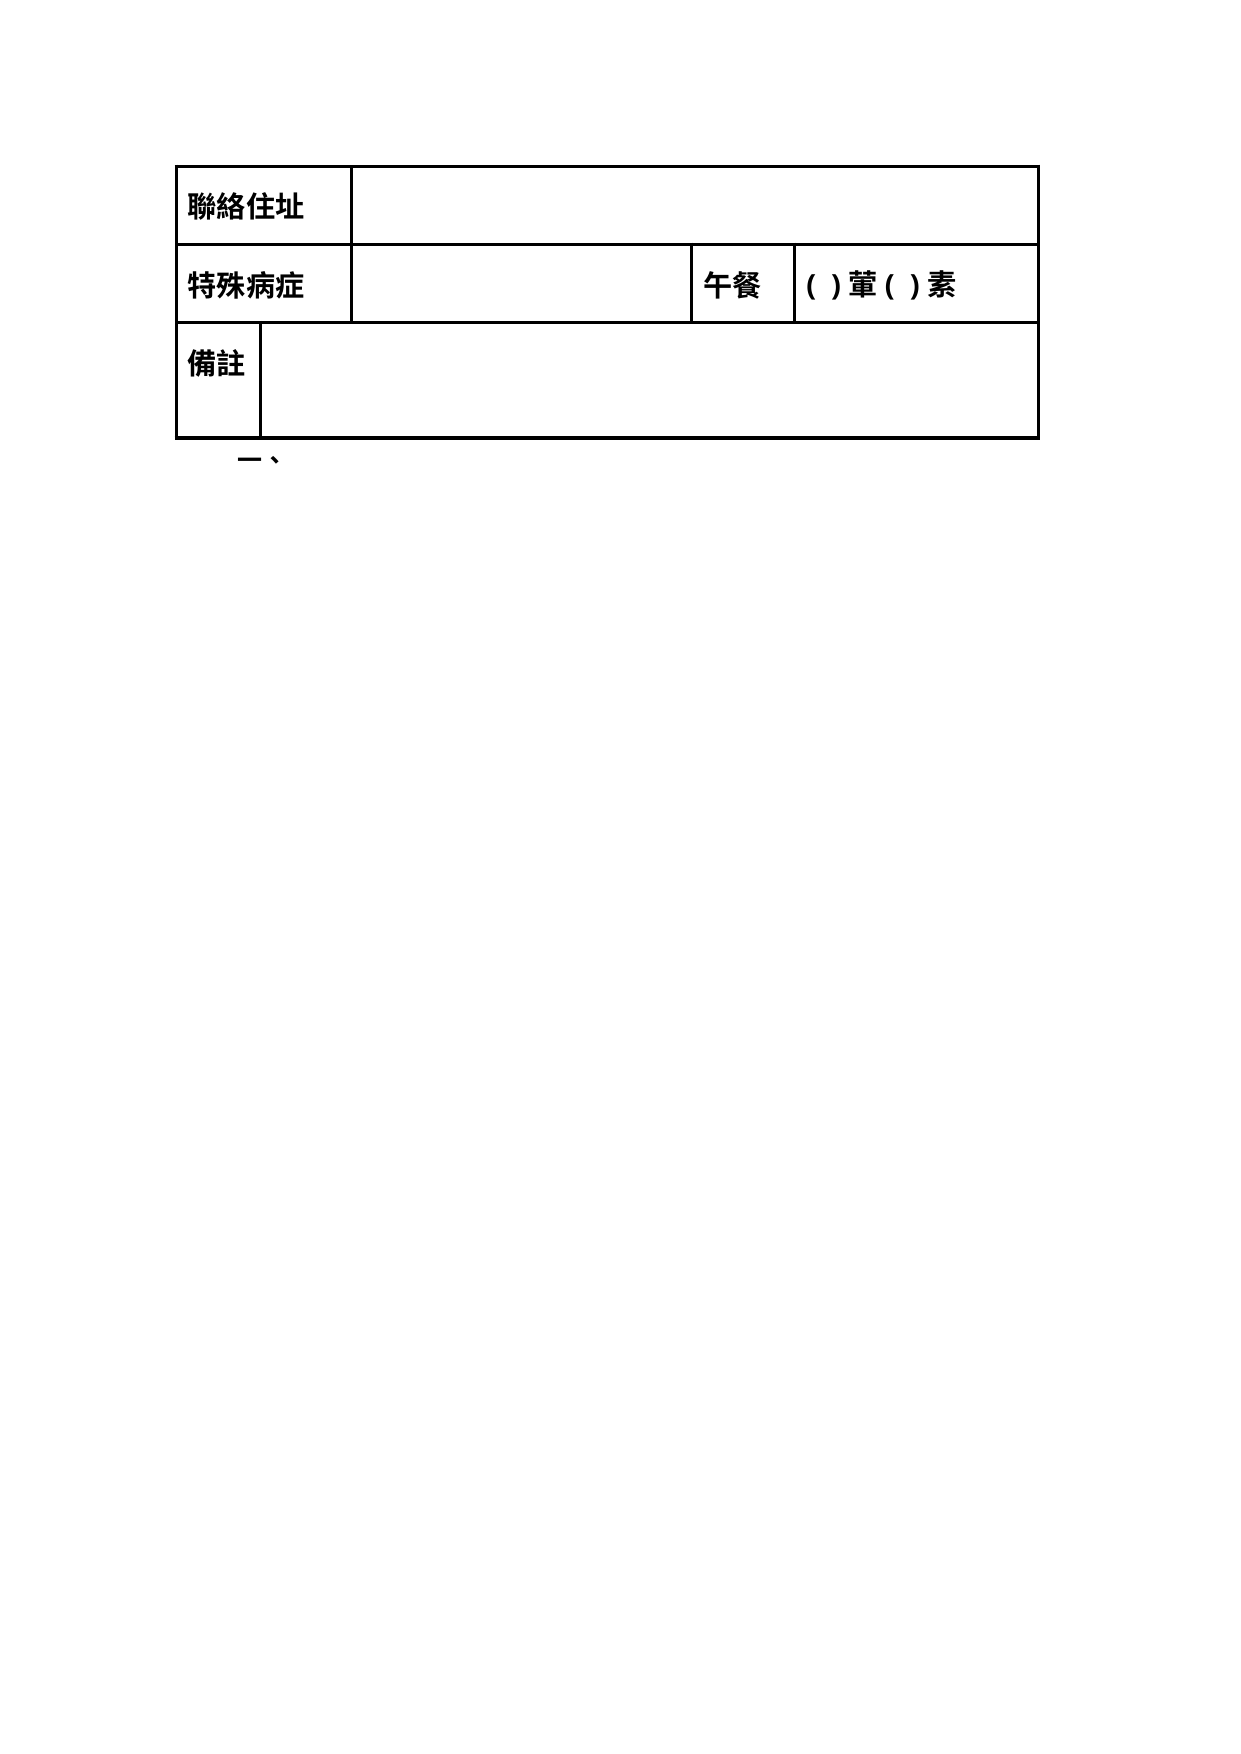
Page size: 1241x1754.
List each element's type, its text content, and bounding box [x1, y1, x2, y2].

table_cell [353, 246, 690, 321]
table_cell 聯絡住址 [178, 168, 350, 243]
table_cell [353, 168, 1037, 243]
table_cell 備註 [178, 324, 259, 436]
table_cell ( ) 葷 ( ) 素 [796, 246, 1037, 321]
table_cell [262, 324, 1037, 436]
table_cell 特殊病症 [178, 246, 350, 321]
table_cell 午餐 [693, 246, 793, 321]
